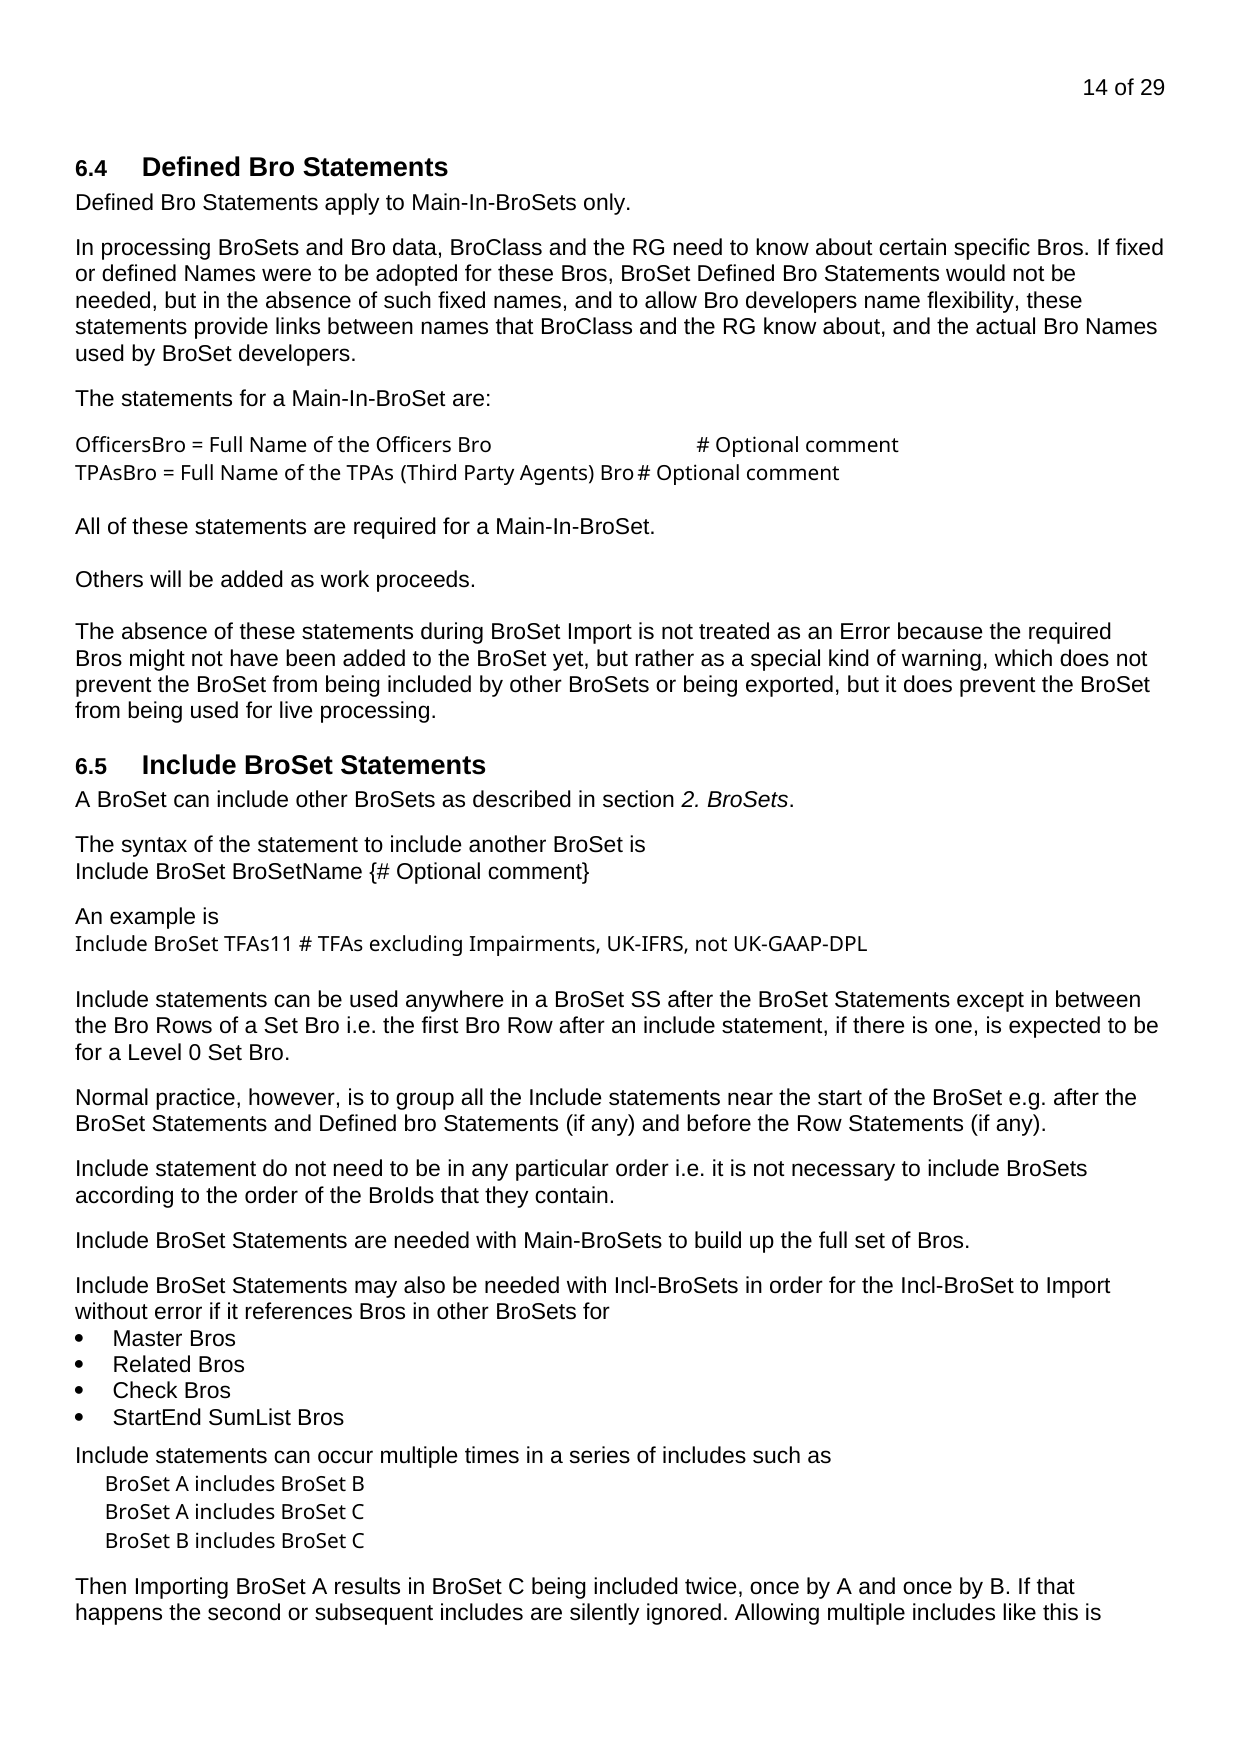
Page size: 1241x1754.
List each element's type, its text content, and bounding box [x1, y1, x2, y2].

text Include statements can occur multiple times in a series of includes such as BroSet A includes BroSet B BroSet A includes BroSet C BroSet B includes BroSet C [75, 1442, 1165, 1554]
text The syntax of the statement to include another BroSet is Include BroSet BroSetName {# Optional comment} [75, 831, 1165, 884]
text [75, 1573, 1165, 1626]
list Check Bros [75, 1377, 1165, 1404]
text In processing BroSets and Bro data, BroClass and the RG need to know about certain specific Bros. If fixed or defined Names were to be adopted for these Bros, BroSet Defined Bro Statements would not be needed, but in the absence of such fixed names, and to allow Bro developers name flexibility, these statements provide links between names that BroClass and the RG know about, and the actual Bro Names used by BroSet developers. [75, 234, 1165, 366]
text Include statement do not need to be in any particular order i.e. it is not necessary to include BroSets according to the order of the BroIds that they contain. [75, 1155, 1165, 1208]
text Normal practice, however, is to group all the Include statements near the start of the BroSet e.g. after the BroSet Statements and Defined bro Statements (if any) and before the Row Statements (if any). [75, 1084, 1165, 1137]
text OfficersBro = Full Name of the Officers Bro # Optional comment [75, 430, 1165, 458]
text All of these statements are required for a Main-In-BroSet. [75, 513, 1165, 539]
list Master Bros [75, 1324, 1165, 1351]
text The statements for a Main-In-BroSet are: [75, 384, 1165, 411]
text Include BroSet Statements may also be needed with Incl-BroSets in order for the Incl-BroSet to Import without error if it references Bros in other BroSets for [75, 1272, 1165, 1324]
text A BroSet can include other BroSets as described in section 2. BroSets. [75, 786, 1165, 813]
list StartEnd SumList Bros [75, 1404, 1165, 1430]
text Others will be added as work proceeds. [75, 566, 1165, 592]
text Include BroSet TFAs11 # TFAs excluding Impairments, UK-IFRS, not UK-GAAP-DPL [75, 929, 1165, 958]
subtitle Include BroSet Statements [75, 749, 1165, 780]
text An example is [75, 903, 1165, 929]
text Defined Bro Statements apply to Main-In-BroSets only. [75, 189, 1165, 215]
text Include statements can be used anywhere in a BroSet SS after the BroSet Statements except in between the Bro Rows of a Set Bro i.e. the first Bro Row after an include statement, if there is one, is expected to be for a Level 0 Set Bro. [75, 986, 1165, 1065]
text Include BroSet Statements are needed with Main-BroSets to build up the full set of Bros. [75, 1227, 1165, 1253]
text The absence of these statements during BroSet Import is not treated as an Error because the required Bros might not have been added to the BroSet yet, but rather as a special kind of warning, which does not prevent the BroSet from being included by other BroSets or being exported, but it does prevent the BroSet from being used for live processing. [75, 618, 1165, 724]
subtitle Defined Bro Statements [75, 151, 1165, 183]
text TPAsBro = Full Name of the TPAs (Third Party Agents) Bro # Optional comment [75, 458, 1165, 487]
list Related Bros [75, 1351, 1165, 1377]
